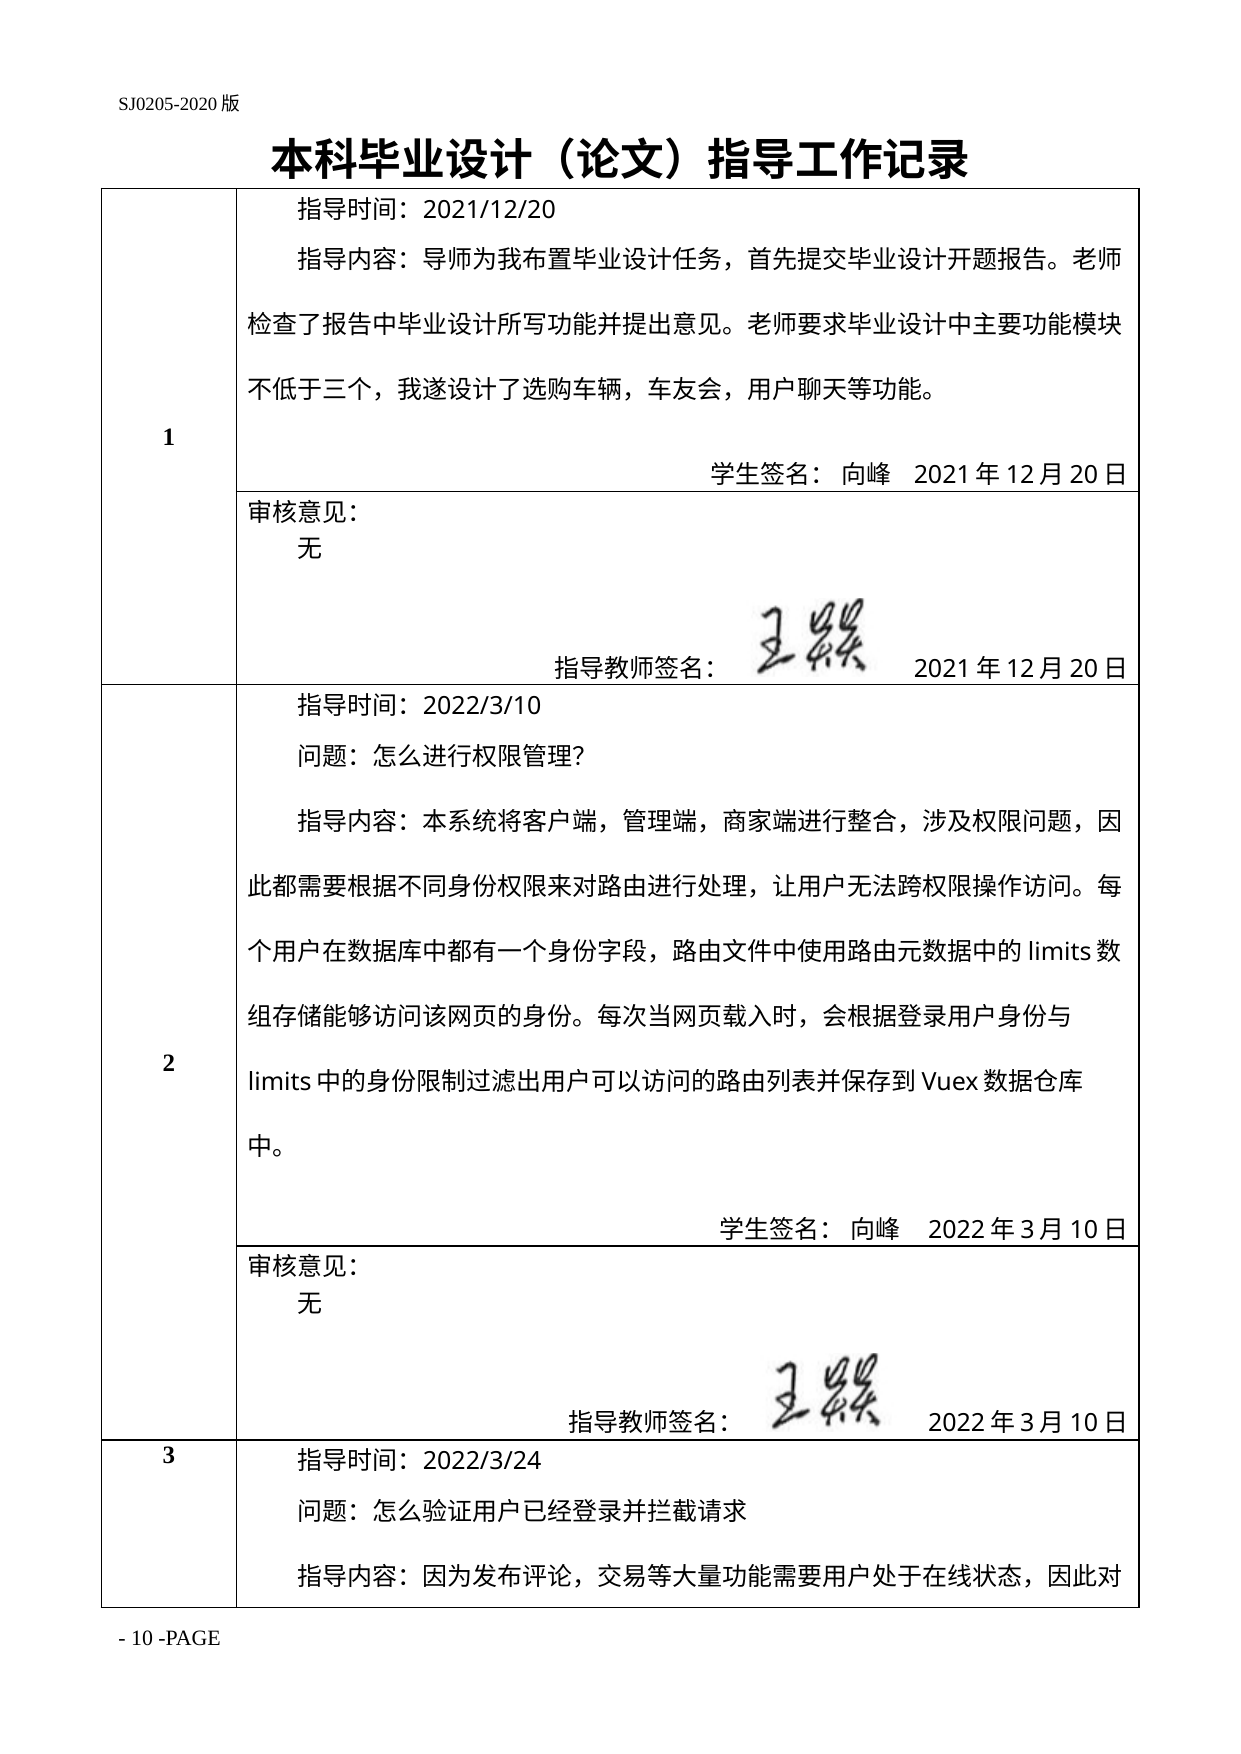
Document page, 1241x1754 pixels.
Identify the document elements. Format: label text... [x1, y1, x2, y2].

picture [749, 1353, 906, 1432]
table_cell 审核意见： 无 指导教师签名： 2021年12月20日 [237, 492, 1138, 684]
table_header 指导时间：2021/12/20 指导内容：导师为我布置毕业设计任务，首先提交毕业设计开题报告。老师检查了报告中毕业设计所写功能并提出意见。老师要求毕业设计中主要功能模块不低于三个，我遂设计了选购车辆，车友会，用户聊天等功能。 学生签名： 向峰 2021年12月20日 [237, 189, 1138, 491]
table_cell 审核意见： 无 指导教师签名： 2022年3月10日 [237, 1247, 1138, 1439]
table_header 1 [102, 189, 236, 684]
table_cell 2 [102, 685, 236, 1439]
table_cell 指导时间：2022/3/10 问题：怎么进行权限管理？ 指导内容：本系统将客户端，管理端，商家端进行整合，涉及权限问题，因此都需要根据不同身份权限来对路由进行处理，让用户无法跨权限操作访问。每个用户在数据库中都有一个身份字段，路由文件中使用路由元数据中的limits数组存储能够访问该网页的身份。每次当网页载入时，会根据登录用户身份与limits中的身份限制过滤出用户可以访问的路由列表并保存到Vuex数据仓库中。 学生签名： 向峰 2022年3月10日 [237, 685, 1138, 1245]
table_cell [237, 1441, 1138, 1607]
table_cell 3 [102, 1441, 236, 1607]
picture [735, 598, 892, 677]
text 本科毕业设计（论文）指导工作记录 [118, 124, 1122, 188]
